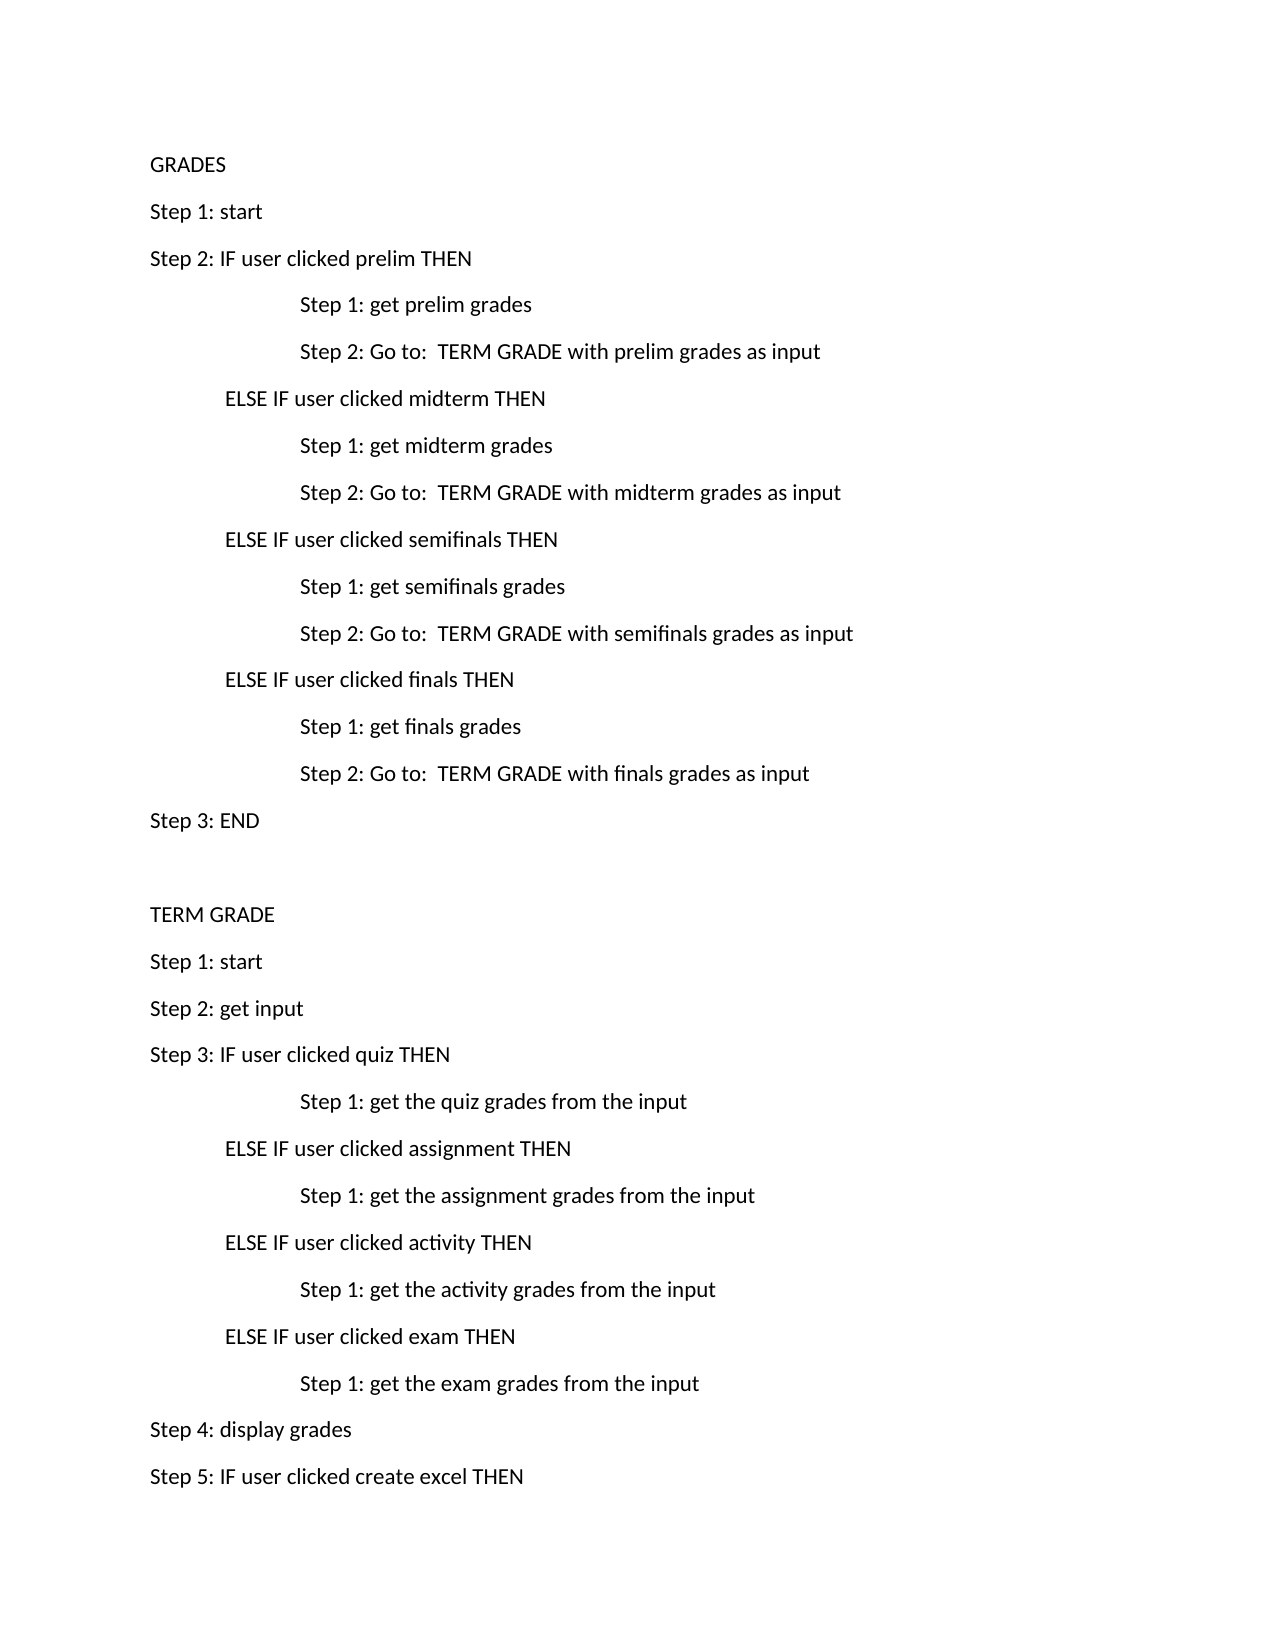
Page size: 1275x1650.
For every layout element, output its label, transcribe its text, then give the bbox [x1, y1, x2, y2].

text Step 1: get semifinals grades [150, 572, 1125, 600]
text GRADES [150, 150, 1125, 178]
text ELSE IF user clicked exam THEN [150, 1322, 1125, 1350]
text Step 2: Go to: TERM GRADE with finals grades as input [150, 759, 1125, 787]
text TERM GRADE [150, 900, 1125, 928]
text Step 3: IF user clicked quiz THEN [150, 1041, 1125, 1069]
text Step 2: Go to: TERM GRADE with prelim grades as input [150, 337, 1125, 366]
text Step 1: get the quiz grades from the input [150, 1087, 1125, 1116]
text Step 1: get finals grades [150, 712, 1125, 741]
text ELSE IF user clicked midterm THEN [150, 384, 1125, 412]
text ELSE IF user clicked assignment THEN [150, 1134, 1125, 1162]
text Step 1: get the activity grades from the input [150, 1275, 1125, 1303]
text Step 2: Go to: TERM GRADE with midterm grades as input [150, 478, 1125, 506]
text ELSE IF user clicked finals THEN [150, 666, 1125, 694]
text Step 5: IF user clicked create excel THEN [150, 1462, 1125, 1491]
text Step 2: Go to: TERM GRADE with semifinals grades as input [150, 619, 1125, 647]
text Step 1: get midterm grades [150, 431, 1125, 459]
text Step 1: get the exam grades from the input [150, 1369, 1125, 1397]
text Step 1: get the assignment grades from the input [150, 1181, 1125, 1209]
text ELSE IF user clicked activity THEN [150, 1228, 1125, 1256]
text Step 2: IF user clicked prelim THEN [150, 244, 1125, 272]
text Step 1: start [150, 947, 1125, 975]
text Step 2: get input [150, 994, 1125, 1022]
text Step 1: get prelim grades [150, 291, 1125, 319]
text Step 4: display grades [150, 1416, 1125, 1444]
text Step 3: END [150, 806, 1125, 834]
text Step 1: start [150, 197, 1125, 225]
text ELSE IF user clicked semifinals THEN [150, 525, 1125, 553]
